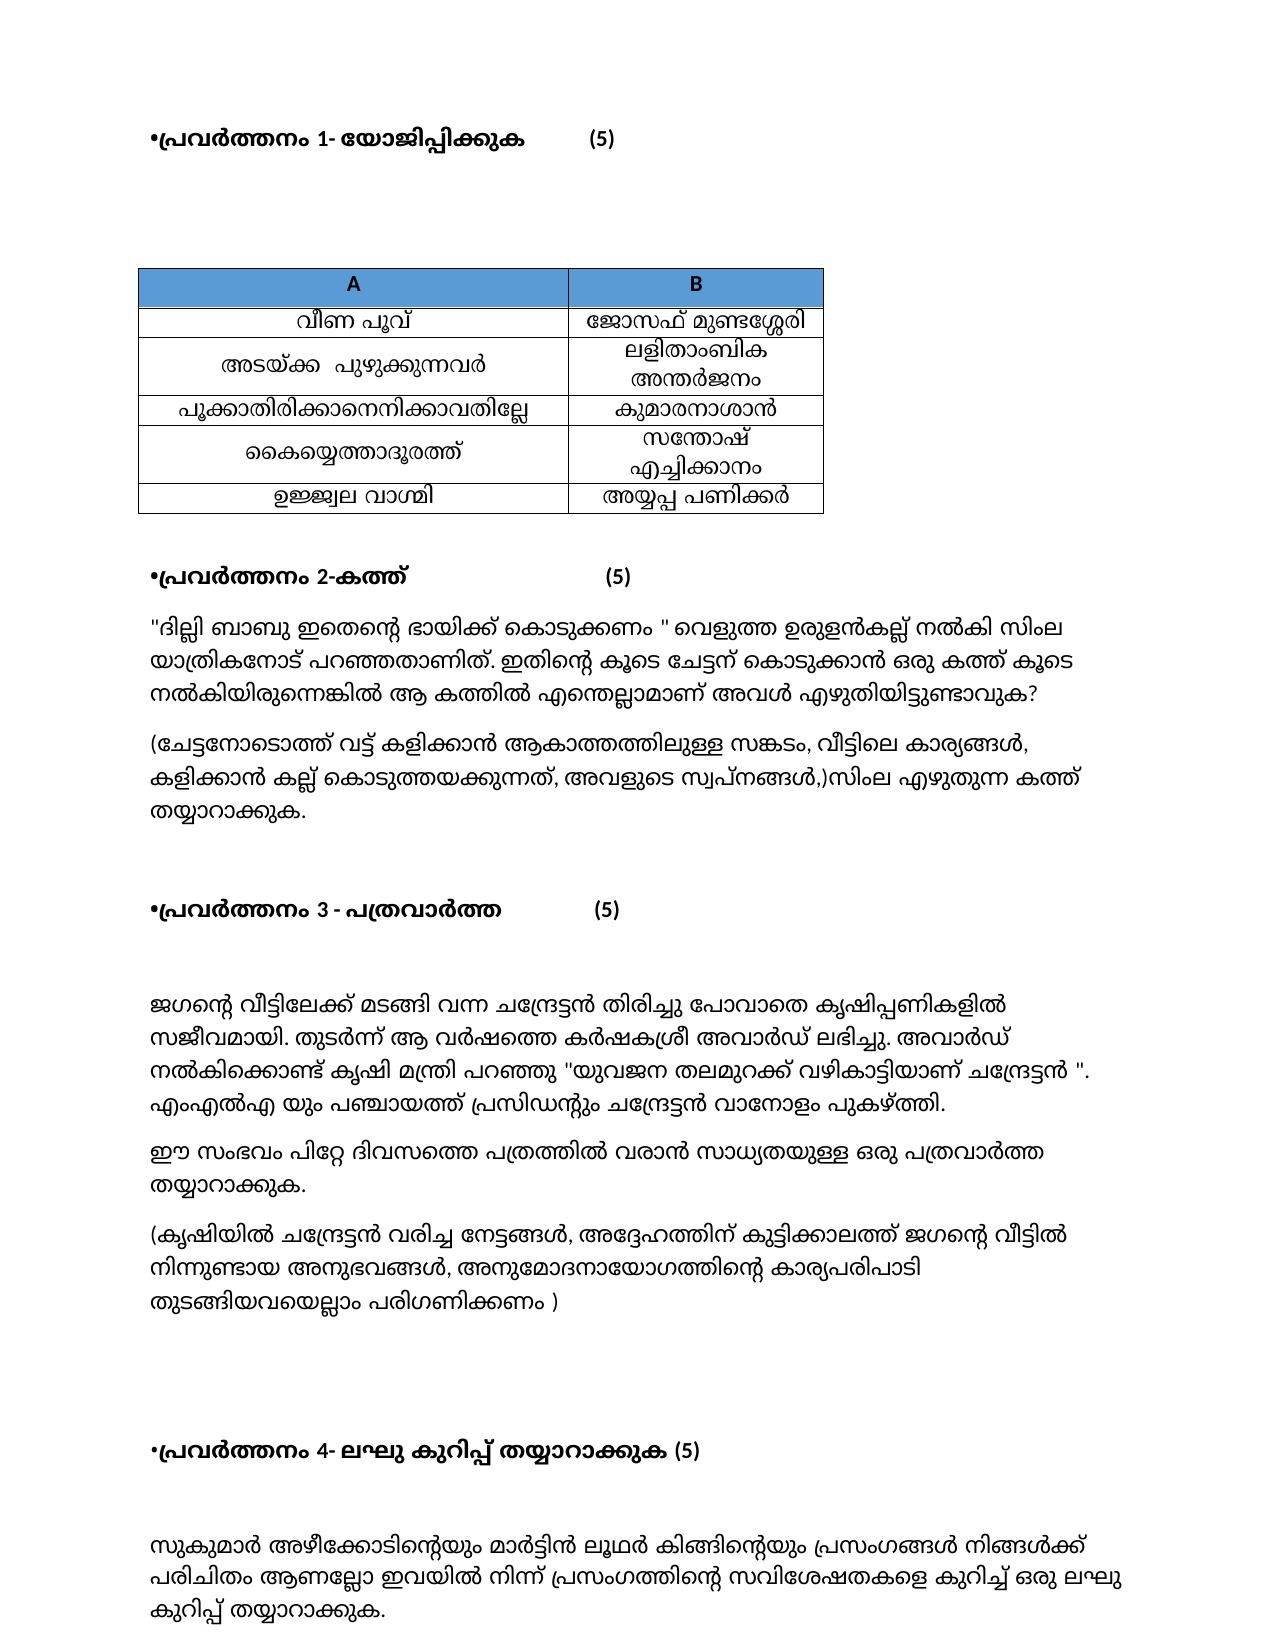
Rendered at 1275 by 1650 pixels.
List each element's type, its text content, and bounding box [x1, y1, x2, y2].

table_cell ഉജ്ജ്വല വാഗ്മി [139, 484, 568, 512]
table_cell അയ്യപ്പ പണിക്കർ [569, 484, 823, 512]
table_cell പൂക്കാതിരിക്കാനെനിക്കാവതില്ലേ [139, 396, 568, 425]
table_cell സന്തോഷ് എച്ചിക്കാനം [569, 426, 823, 483]
text ജഗന്റെ വീട്ടിലേക്ക് മടങ്ങി വന്ന ചന്ദ്രേട്ടൻ തിരിച്ചു പോവാതെ കൃഷിപ്പണികളിൽ സജീവമായി. തുടർന്ന് ആ വർഷത്തെ കർഷകശ്രീ അവാർഡ് ലഭിച്ചു. അവാർഡ് നൽകിക്കൊണ്ട് കൃഷി മന്ത്രി പറഞ്ഞു "യുവജന തലമുറക്ക് വഴികാട്ടിയാണ് ചന്ദ്രേട്ടൻ ". എംഎൽഎ യും പഞ്ചായത്ത്‌ പ്രസിഡന്റും ചന്ദ്രേട്ടൻ വാനോളം പുകഴ്ത്തി. [150, 992, 1125, 1120]
table_cell അടയ്ക്ക പുഴുക്കുന്നവർ [139, 338, 568, 395]
table_cell കുമാരനാശാൻ [569, 396, 823, 425]
text •പ്രവർത്തനം 4- ലഘു കുറിപ്പ് തയ്യാറാക്കുക (5) [150, 1434, 1125, 1467]
text ഈ സംഭവം പിറ്റേ ദിവസത്തെ പത്രത്തിൽ വരാൻ സാധ്യതയുള്ള ഒരു പത്രവാർത്ത തയ്യാറാക്കുക. [150, 1139, 1125, 1201]
table_cell വീണ പൂവ് [139, 309, 568, 337]
table_cell ജോസഫ് മുണ്ടശ്ശേരി [569, 309, 823, 337]
text •പ്രവർത്തനം 2-കത്ത് (5) [150, 560, 1125, 593]
text •പ്രവർത്തനം 1- യോജിപ്പിക്കുക (5) [150, 122, 1125, 155]
table_header A [139, 269, 568, 307]
text "ദില്ലി ബാബു ഇതെന്റെ ഭായിക്ക് കൊടുക്കണം " വെളുത്ത ഉരുളൻകല്ല് നൽകി സിംല യാത്രികനോട് പറഞ്ഞതാണിത്. ഇതിന്റെ കൂടെ ചേട്ടന് കൊടുക്കാൻ ഒരു കത്ത് കൂടെ നൽകിയിരുന്നെങ്കിൽ ആ കത്തിൽ എന്തെല്ലാമാണ് അവൾ എഴുതിയിട്ടുണ്ടാവുക? [150, 613, 1125, 710]
text •പ്രവർത്തനം 3 - പത്രവാർത്ത (5) [150, 893, 1125, 926]
text (കൃഷിയിൽ ചന്ദ്രേട്ടൻ വരിച്ച നേട്ടങ്ങൾ, അദ്ദേഹത്തിന് കുട്ടിക്കാലത്ത് ജഗന്റെ വീട്ടിൽ നിന്നുണ്ടായ അനുഭവങ്ങൾ, അനുമോദനായോഗത്തിന്റെ കാര്യപരിപാടി തുടങ്ങിയവയെല്ലാം പരിഗണിക്കണം ) [150, 1220, 1125, 1318]
text (ചേട്ടനോടൊത്ത് വട്ട് കളിക്കാൻ ആകാത്തത്തിലുള്ള സങ്കടം, വീട്ടിലെ കാര്യങ്ങൾ, കളിക്കാൻ കല്ല് കൊടുത്തയക്കുന്നത്, അവളുടെ സ്വപ്‌നങ്ങൾ,)സിംല എഴുതുന്ന കത്ത് തയ്യാറാക്കുക. [150, 729, 1125, 827]
text സുകുമാർ അഴീക്കോടിന്റെയും മാർട്ടിൻ ലൂഥർ കിങ്ങിന്റെയും പ്രസംഗങ്ങൾ നിങ്ങൾക്ക് പരിചിതം ആണല്ലോ ഇവയിൽ നിന്ന് പ്രസംഗത്തിന്റെ സവിശേഷതകളെ കുറിച്ച് ഒരു ലഘു കുറിപ്പ് തയ്യാറാക്കുക. [150, 1533, 1125, 1626]
table_header B [569, 269, 823, 307]
table_cell കൈയ്യെത്താദൂരത്ത് [139, 426, 568, 483]
table_cell ലളിതാംബിക അന്തർജനം [569, 338, 823, 395]
